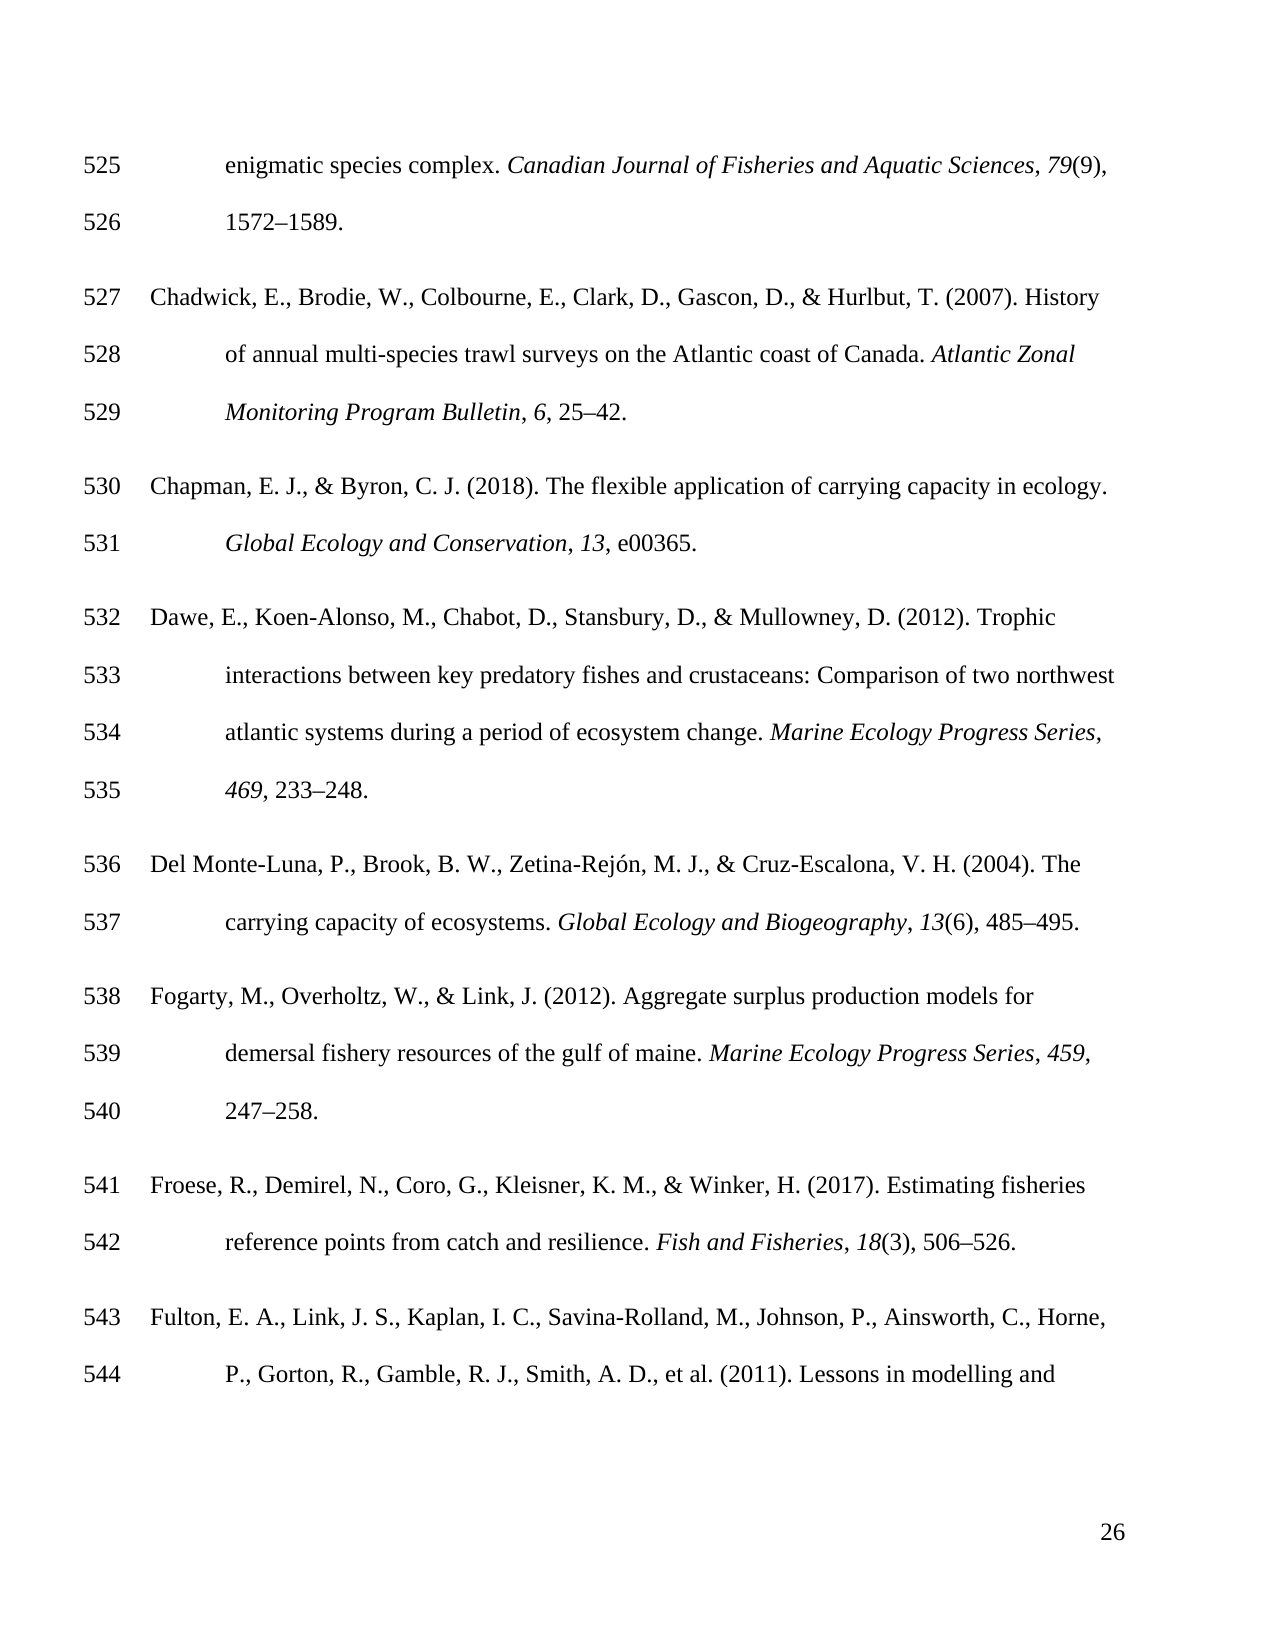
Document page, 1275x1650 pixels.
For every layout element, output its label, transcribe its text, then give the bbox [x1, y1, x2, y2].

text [150, 1302, 1125, 1388]
text Del Monte-Luna, P., Brook, B. W., Zetina-Rejón, M. J., & Cruz-Escalona, V. H. (2004). The carrying capacity of ecosystems. Global Ecology and Biogeography, 13(6), 485–495. [150, 849, 1125, 935]
text Chadwick, E., Brodie, W., Colbourne, E., Clark, D., Gascon, D., & Hurlbut, T. (2007). History of annual multi-species trawl surveys on the Atlantic coast of Canada. Atlantic Zonal Monitoring Program Bulletin, 6, 25–42. [150, 282, 1125, 425]
text Dawe, E., Koen-Alonso, M., Chabot, D., Stansbury, D., & Mullowney, D. (2012). Trophic interactions between key predatory fishes and crustaceans: Comparison of two northwest atlantic systems during a period of ecosystem change. Marine Ecology Progress Series, 469, 233–248. [150, 602, 1125, 804]
text Chapman, E. J., & Byron, C. J. (2018). The flexible application of carrying capacity in ecology. Global Ecology and Conservation, 13, e00365. [150, 471, 1125, 557]
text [150, 150, 1125, 236]
text Fogarty, M., Overholtz, W., & Link, J. (2012). Aggregate surplus production models for demersal fishery resources of the gulf of maine. Marine Ecology Progress Series, 459, 247–258. [150, 981, 1125, 1124]
